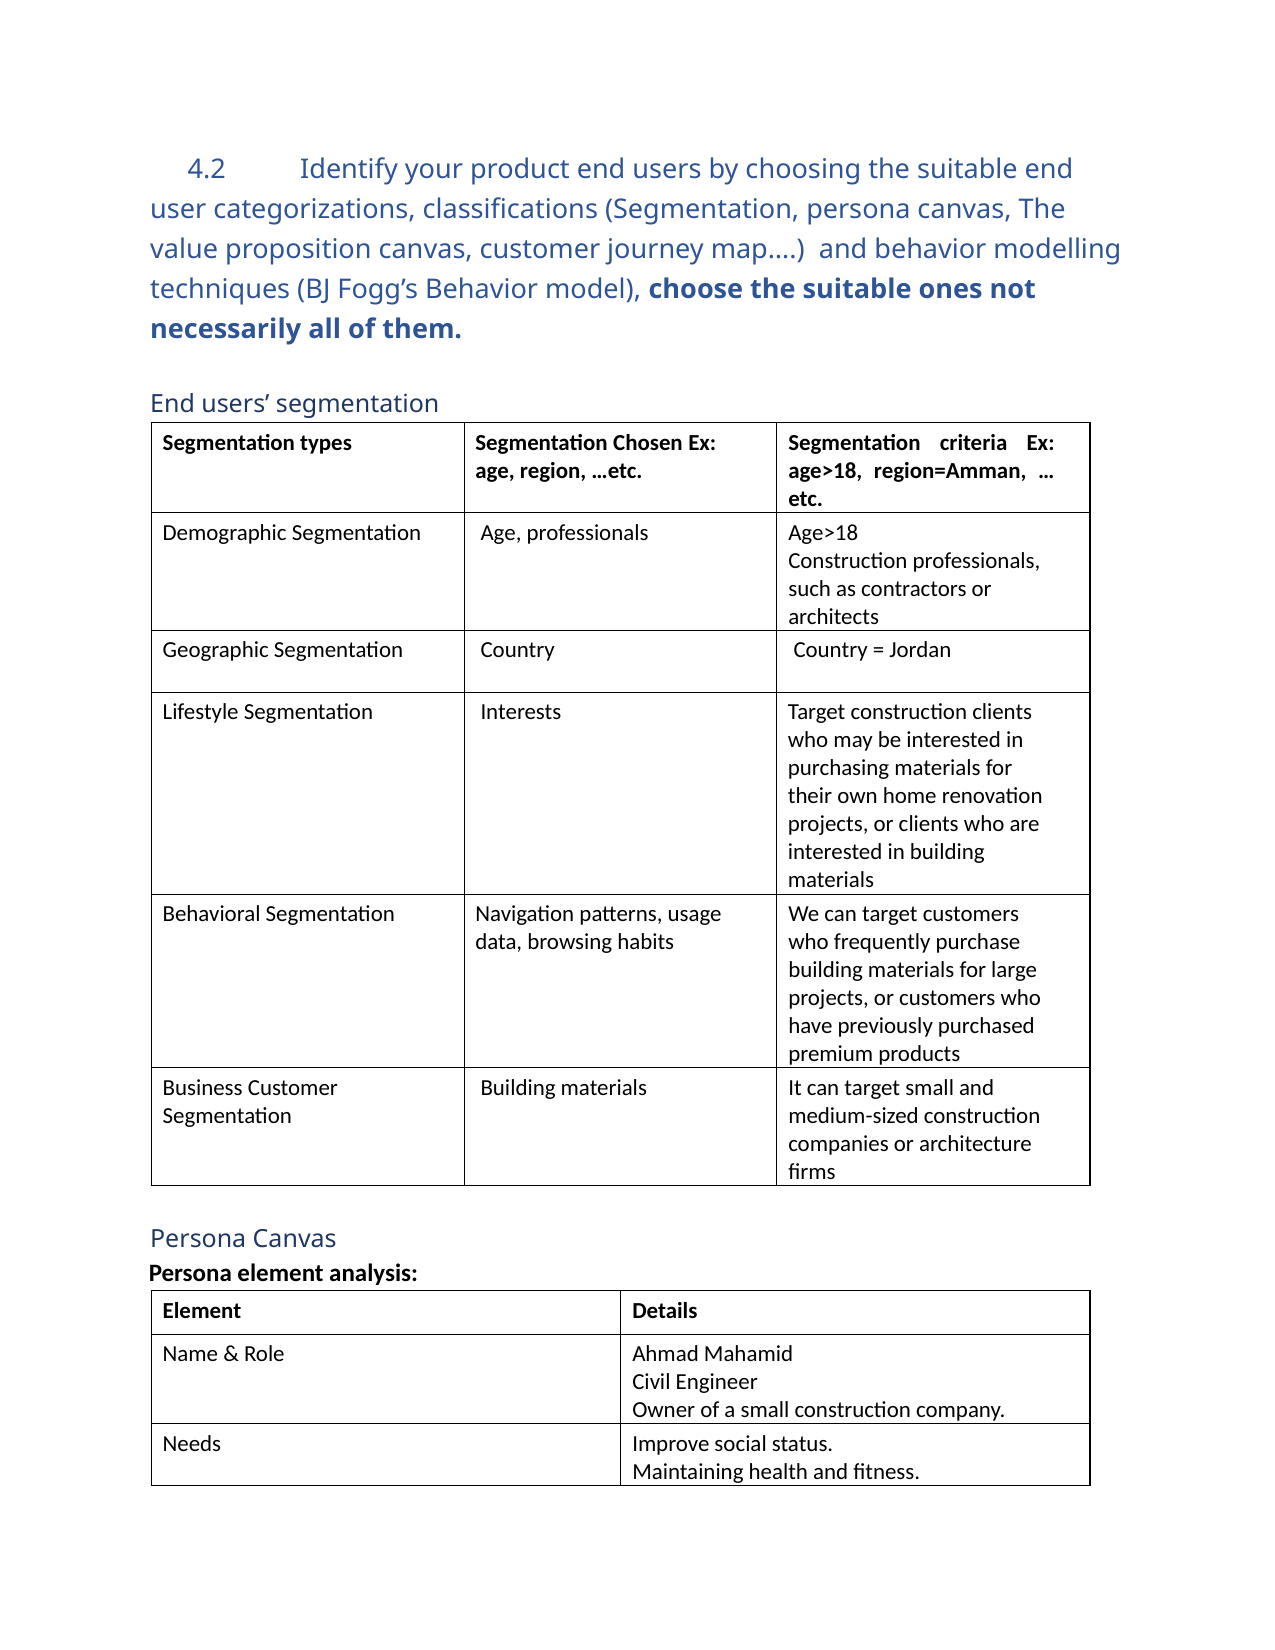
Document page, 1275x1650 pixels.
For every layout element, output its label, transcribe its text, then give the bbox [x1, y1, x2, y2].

table_header Element [152, 1291, 620, 1333]
table_cell We can target customers who frequently purchase building materials for large projects, or customers who have previously purchased premium products [777, 895, 1089, 1067]
table_cell Building materials [465, 1068, 776, 1185]
table_cell Behavioral Segmentation [152, 895, 464, 1067]
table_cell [621, 1424, 1089, 1485]
table_cell Country = Jordan [777, 631, 1089, 692]
table_cell Target construction clients who may be interested in purchasing materials for their own home renovation projects, or clients who are interested in building materials [777, 693, 1089, 893]
table_cell Navigation patterns, usage data, browsing habits [465, 895, 776, 1067]
subtitle End users’ segmentation [150, 385, 1125, 419]
table_cell Needs [152, 1424, 620, 1485]
table_header Details [621, 1291, 1089, 1333]
table_cell Lifestyle Segmentation [152, 693, 464, 893]
table_cell Business Customer Segmentation [152, 1068, 464, 1185]
table_header Segmentation types [152, 423, 464, 512]
table_cell Age>18 Construction professionals, such as contractors or architects [777, 513, 1089, 630]
subtitle Persona Canvas [150, 1221, 1125, 1254]
table_cell It can target small and medium-sized construction companies or architecture firms [777, 1068, 1089, 1185]
table_cell Demographic Segmentation [152, 513, 464, 630]
table_cell Country [465, 631, 776, 692]
table_cell Age, professionals [465, 513, 776, 630]
table_cell Geographic Segmentation [152, 631, 464, 692]
table_header Segmentation Chosen Ex: age, region, …etc. [465, 423, 776, 512]
table_cell Ahmad Mahamid Civil Engineer Owner of a small construction company. [621, 1335, 1089, 1423]
subtitle Identify your product end users by choosing the suitable end user categorizations, classifications (Segmentation, persona canvas, The value proposition canvas, customer journey map….) and behavior modelling techniques (BJ Fogg’s Behavior model), choose the suitable ones not necessarily all of them. [150, 150, 1125, 346]
text Persona element analysis: [148, 1257, 1125, 1288]
table_header Segmentation criteria Ex: age>18, region=Amman, …etc. [777, 423, 1089, 512]
table_cell Interests [465, 693, 776, 893]
table_cell Name & Role [152, 1335, 620, 1423]
